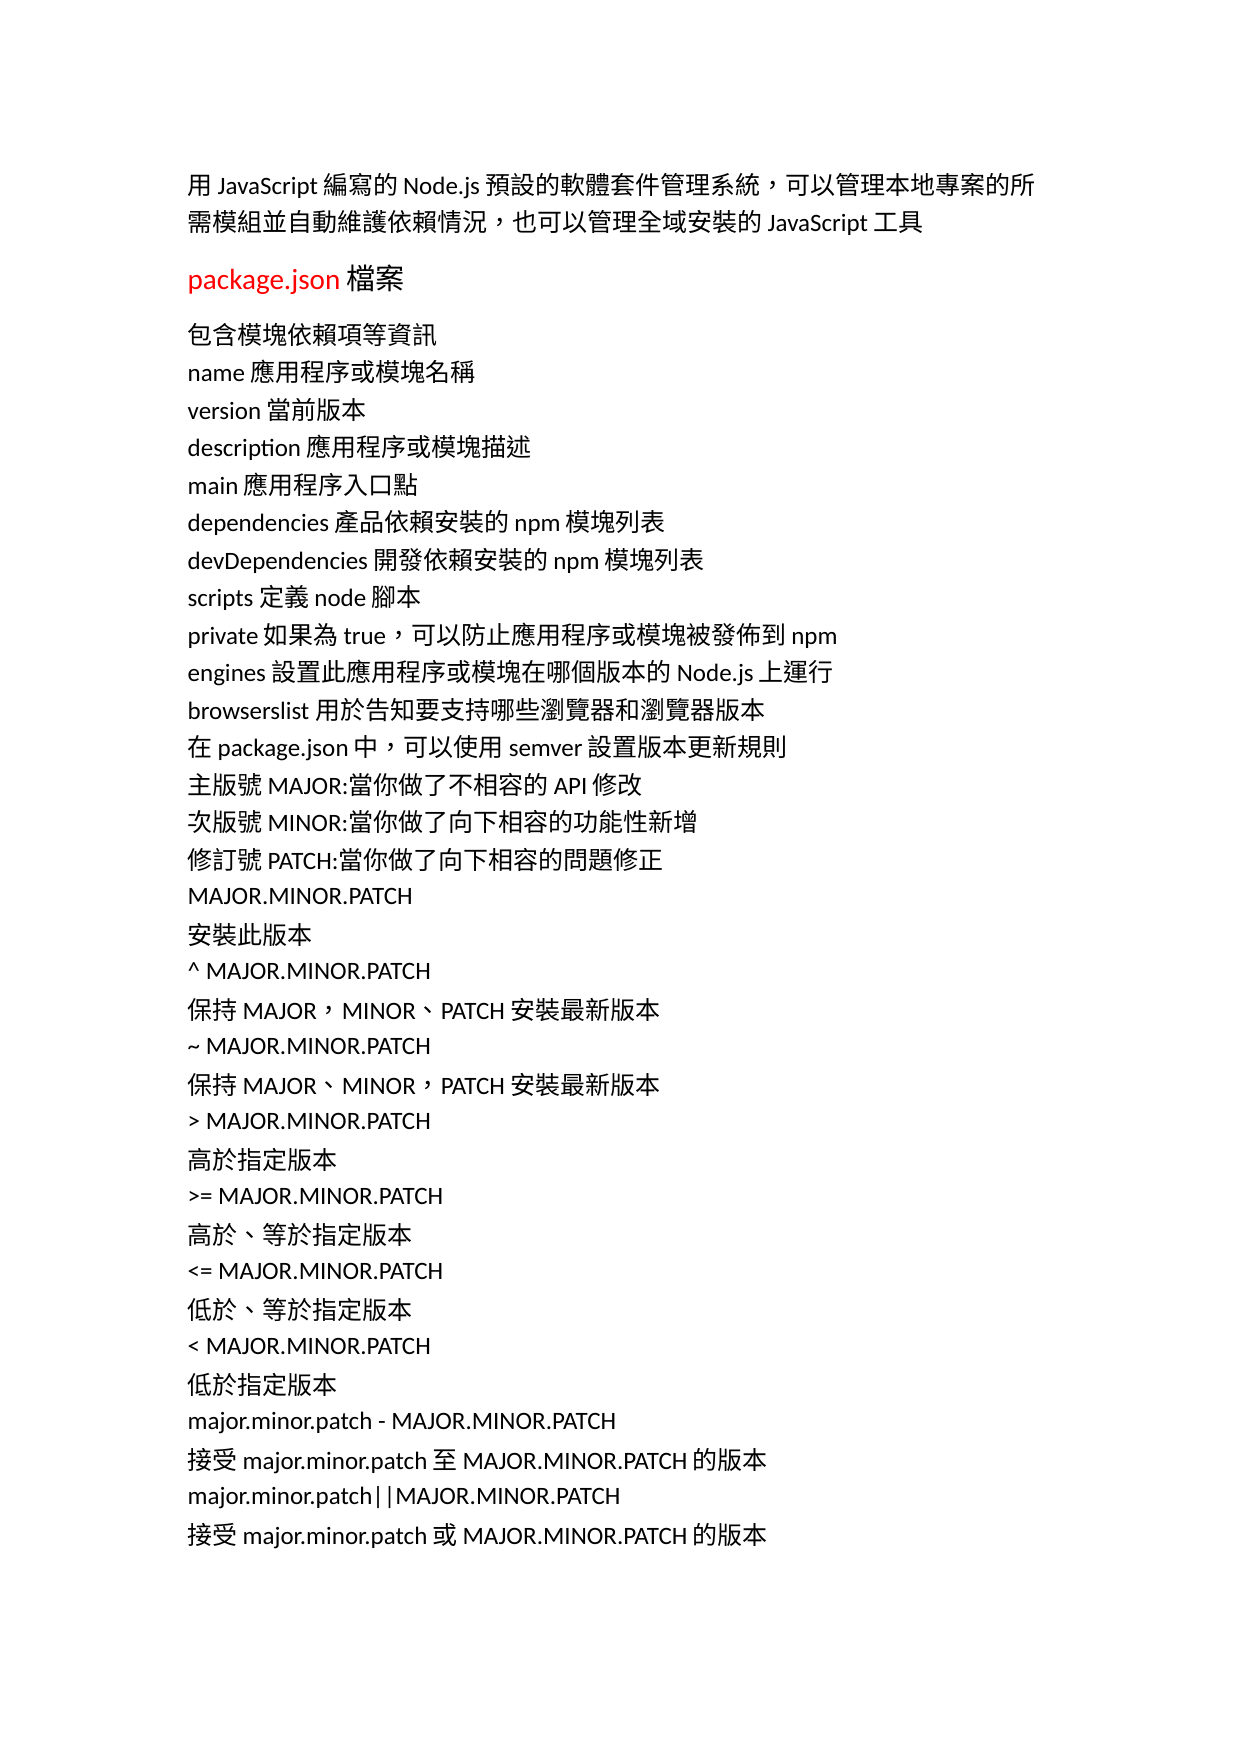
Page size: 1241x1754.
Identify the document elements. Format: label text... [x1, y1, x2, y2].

text version當前版本 [187, 389, 1053, 427]
text 安裝此版本 [187, 914, 1053, 952]
text engines 設置此應用程序或模塊在哪個版本的Node.js上運行 [187, 652, 1053, 689]
text 用JavaScript編寫的Node.js預設的軟體套件管理系統，可以管理本地專案的所需模組並自動維護依賴情況，也可以管理全域安裝的JavaScript工具 [187, 164, 1053, 239]
text ^ MAJOR.MINOR.PATCH [187, 952, 1053, 989]
text > MAJOR.MINOR.PATCH [187, 1102, 1053, 1139]
text 保持MAJOR、MINOR，PATCH安裝最新版本 [187, 1064, 1053, 1102]
text ~ MAJOR.MINOR.PATCH [187, 1027, 1053, 1064]
text 高於、等於指定版本 [187, 1214, 1053, 1252]
text 接受major.minor.patch或MAJOR.MINOR.PATCH的版本 [187, 1514, 1053, 1552]
text main應用程序入口點 [187, 464, 1053, 502]
text >= MAJOR.MINOR.PATCH [187, 1177, 1053, 1214]
text private如果為true，可以防止應用程序或模塊被發佈到npm [187, 614, 1053, 652]
text 接受major.minor.patch至MAJOR.MINOR.PATCH的版本 [187, 1439, 1053, 1477]
text dependencies產品依賴安裝的npm模塊列表 [187, 502, 1053, 539]
text 保持MAJOR，MINOR、PATCH安裝最新版本 [187, 989, 1053, 1027]
text 高於指定版本 [187, 1139, 1053, 1177]
text 修訂號PATCH:當你做了向下相容的問題修正 [187, 839, 1053, 877]
text <= MAJOR.MINOR.PATCH [187, 1252, 1053, 1289]
text description應用程序或模塊描述 [187, 427, 1053, 464]
text 低於、等於指定版本 [187, 1289, 1053, 1327]
text 低於指定版本 [187, 1364, 1053, 1402]
text MAJOR.MINOR.PATCH [187, 877, 1053, 914]
text major.minor.patch||MAJOR.MINOR.PATCH [187, 1477, 1053, 1514]
text major.minor.patch - MAJOR.MINOR.PATCH [187, 1402, 1053, 1439]
text name應用程序或模塊名稱 [187, 352, 1053, 389]
text 在package.json中，可以使用semver設置版本更新規則 [187, 727, 1053, 764]
text < MAJOR.MINOR.PATCH [187, 1327, 1053, 1364]
text scripts 定義node腳本 [187, 577, 1053, 614]
text 主版號MAJOR:當你做了不相容的API修改 [187, 764, 1053, 802]
text 包含模塊依賴項等資訊 [187, 314, 1053, 352]
text 次版號MINOR:當你做了向下相容的功能性新增 [187, 802, 1053, 839]
text browserslist 用於告知要支持哪些瀏覽器和瀏覽器版本 [187, 689, 1053, 727]
text devDependencies開發依賴安裝的npm模塊列表 [187, 539, 1053, 577]
text package.json檔案 [187, 239, 1053, 314]
